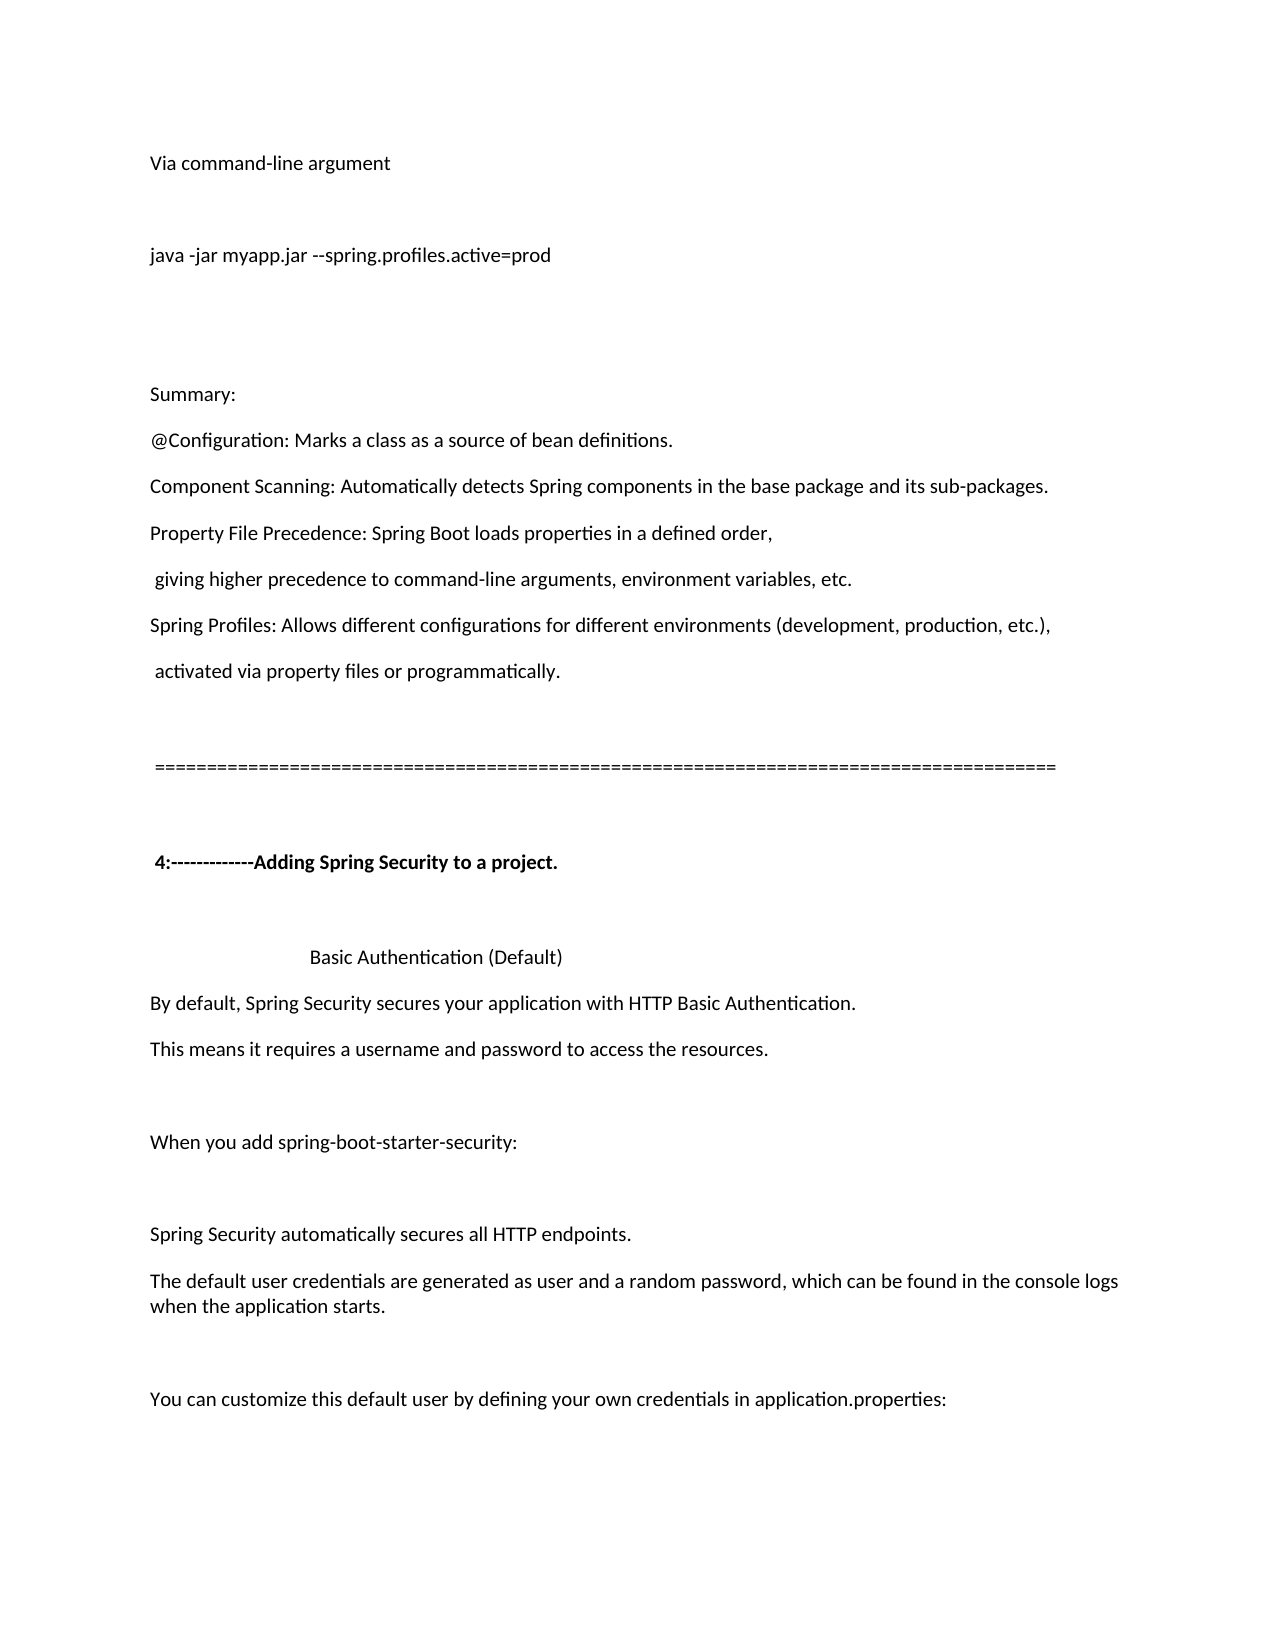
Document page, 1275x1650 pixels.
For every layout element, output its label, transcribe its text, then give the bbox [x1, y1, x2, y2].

text Spring Profiles: Allows different configurations for different environments (development, production, etc.), [150, 612, 1125, 638]
text Spring Security automatically secures all HTTP endpoints. [150, 1222, 1125, 1247]
text Component Scanning: Automatically detects Spring components in the base package and its sub-packages. [150, 474, 1125, 499]
text java -jar myapp.jar --spring.profiles.active=prod [150, 242, 1125, 268]
text This means it requires a username and password to access the resources. [150, 1037, 1125, 1062]
text ======================================================================================= [150, 754, 1125, 779]
text @Configuration: Marks a class as a source of bean definitions. [150, 427, 1125, 453]
text Basic Authentication (Default) [150, 944, 1125, 969]
text 4:-------------Adding Spring Security to a project. [150, 849, 1125, 874]
text The default user credentials are generated as user and a random password, which can be found in the console logs when the application starts. [150, 1268, 1125, 1319]
text Property File Precedence: Spring Boot loads properties in a defined order, [150, 520, 1125, 545]
text Summary: [150, 381, 1125, 407]
text You can customize this default user by defining your own credentials in application.properties: [150, 1386, 1125, 1411]
text giving higher precedence to command-line arguments, environment variables, etc. [150, 566, 1125, 592]
text Via command-line argument [150, 150, 1125, 175]
text By default, Spring Security secures your application with HTTP Basic Authentication. [150, 990, 1125, 1016]
text When you add spring-boot-starter-security: [150, 1129, 1125, 1154]
text activated via property files or programmatically. [150, 659, 1125, 684]
